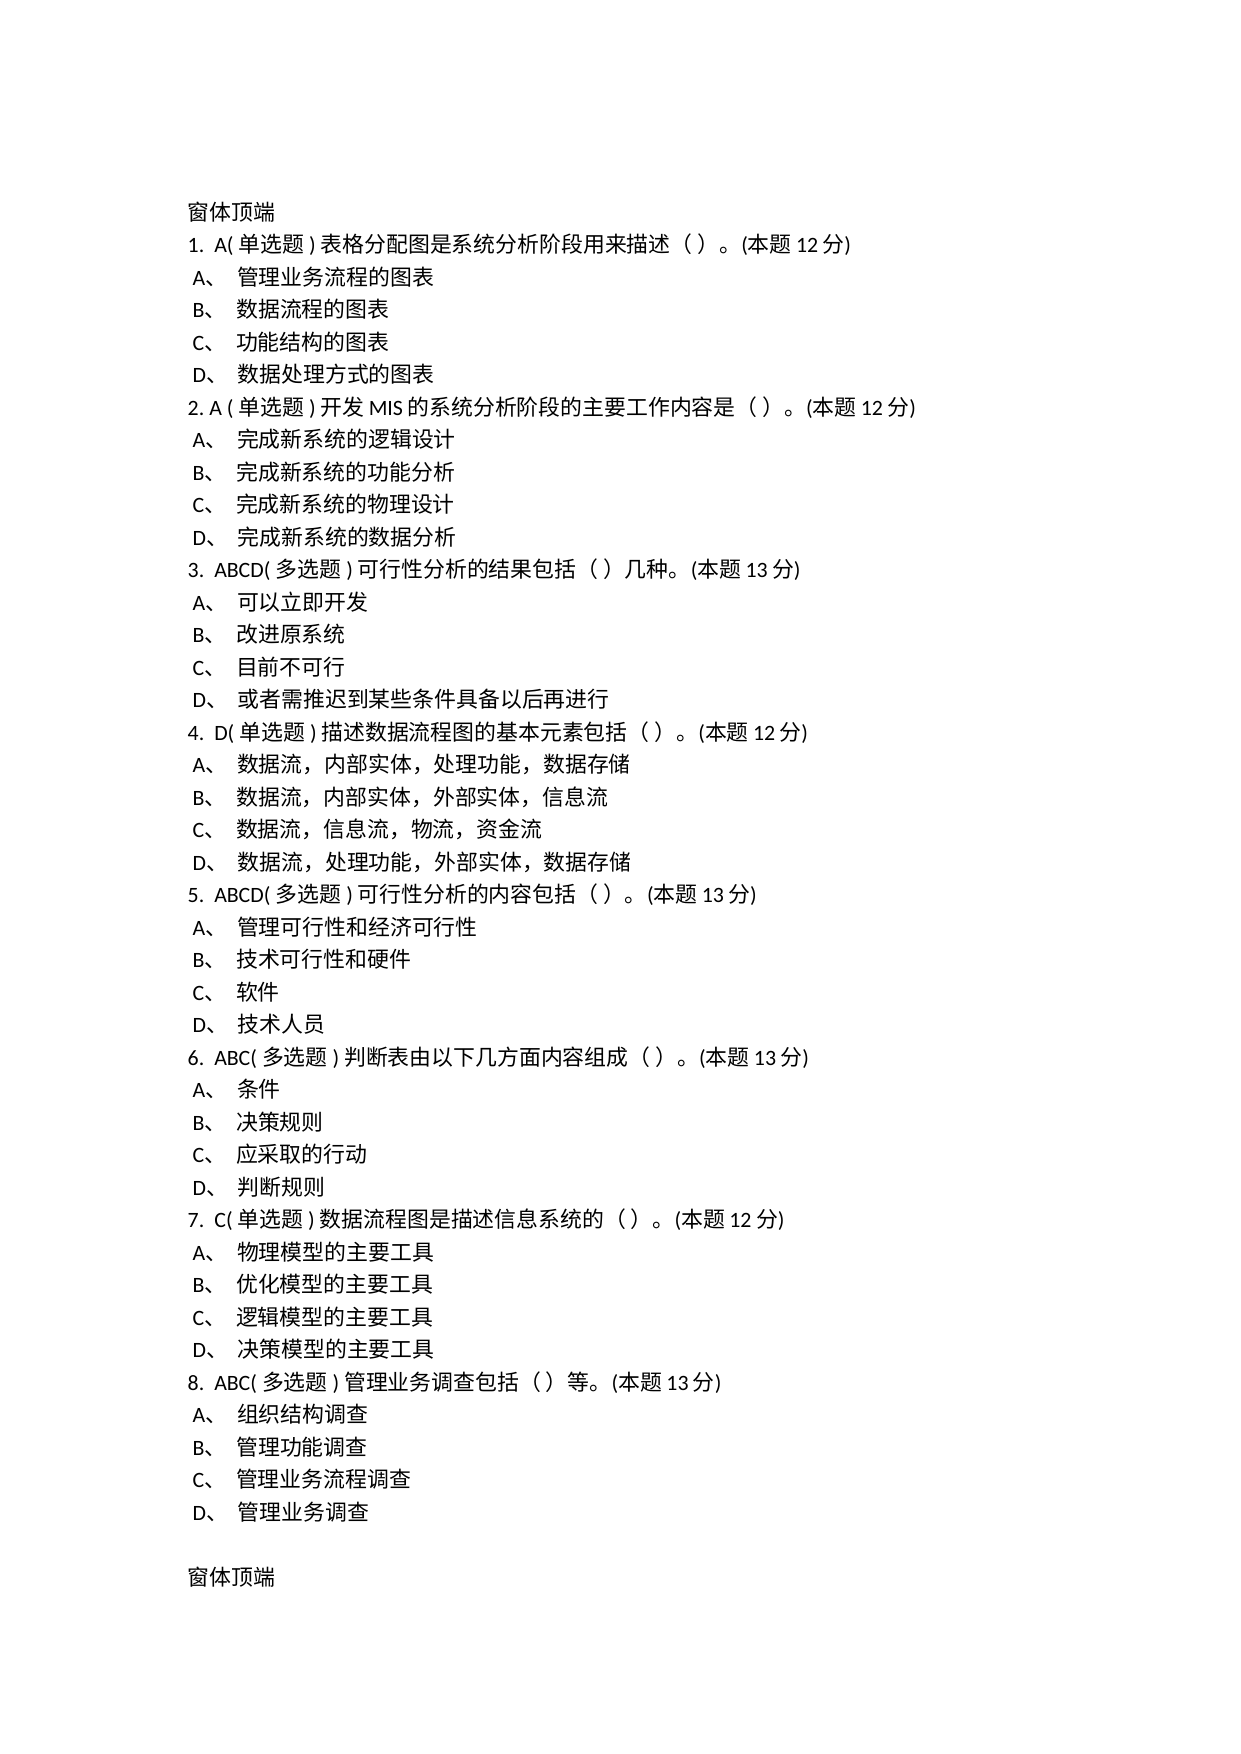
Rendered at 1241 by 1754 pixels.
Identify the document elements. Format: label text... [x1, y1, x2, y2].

text C、 软件 [187, 974, 1053, 1007]
text 7. C( 单选题 ) 数据流程图是描述信息系统的（ ）。(本题12分) [187, 1202, 1053, 1234]
text D、 或者需推迟到某些条件具备以后再进行 [187, 682, 1053, 714]
text C、 管理业务流程调查 [187, 1462, 1053, 1494]
text A、 数据流，内部实体，处理功能，数据存储 [187, 747, 1053, 779]
text C、 完成新系统的物理设计 [187, 487, 1053, 519]
text A、 组织结构调查 [187, 1397, 1053, 1429]
text B、 数据流程的图表 [187, 292, 1053, 324]
text A、 条件 [187, 1072, 1053, 1104]
text B、 改进原系统 [187, 617, 1053, 649]
text 窗体顶端 [187, 194, 1053, 227]
text A、 完成新系统的逻辑设计 [187, 422, 1053, 454]
text B、 完成新系统的功能分析 [187, 454, 1053, 487]
text 8. ABC( 多选题 ) 管理业务调查包括（ ）等。(本题13分) [187, 1364, 1053, 1397]
text D、 技术人员 [187, 1007, 1053, 1039]
text C、 目前不可行 [187, 649, 1053, 682]
text B、 数据流，内部实体，外部实体，信息流 [187, 779, 1053, 812]
text D、 决策模型的主要工具 [187, 1332, 1053, 1364]
text 5. ABCD( 多选题 ) 可行性分析的内容包括（ ）。(本题13分) [187, 877, 1053, 909]
text C、 逻辑模型的主要工具 [187, 1299, 1053, 1332]
text B、 技术可行性和硬件 [187, 942, 1053, 974]
text D、 数据处理方式的图表 [187, 357, 1053, 389]
text C、 功能结构的图表 [187, 324, 1053, 357]
text C、 应采取的行动 [187, 1137, 1053, 1169]
text B、 决策规则 [187, 1104, 1053, 1137]
text 1. A( 单选题 ) 表格分配图是系统分析阶段用来描述（ ）。(本题12分) [187, 227, 1053, 259]
text B、 优化模型的主要工具 [187, 1267, 1053, 1299]
text 2. A ( 单选题 ) 开发MIS的系统分析阶段的主要工作内容是（ ）。(本题12分) [187, 389, 1053, 422]
text D、 判断规则 [187, 1169, 1053, 1202]
text C、 数据流，信息流，物流，资金流 [187, 812, 1053, 844]
text D、 数据流，处理功能，外部实体，数据存储 [187, 844, 1053, 877]
text A、 管理可行性和经济可行性 [187, 909, 1053, 942]
text D、 完成新系统的数据分析 [187, 519, 1053, 552]
text A、 物理模型的主要工具 [187, 1234, 1053, 1267]
text 6. ABC( 多选题 ) 判断表由以下几方面内容组成（ ）。(本题13分) [187, 1039, 1053, 1072]
text A、 可以立即开发 [187, 584, 1053, 617]
text 窗体顶端 [187, 1559, 1053, 1592]
text D、 管理业务调查 [187, 1494, 1053, 1527]
text 3. ABCD( 多选题 ) 可行性分析的结果包括（ ）几种。(本题13分) [187, 552, 1053, 584]
text B、 管理功能调查 [187, 1429, 1053, 1462]
text 4. D( 单选题 ) 描述数据流程图的基本元素包括（ ）。(本题12分) [187, 714, 1053, 747]
text A、 管理业务流程的图表 [187, 259, 1053, 292]
